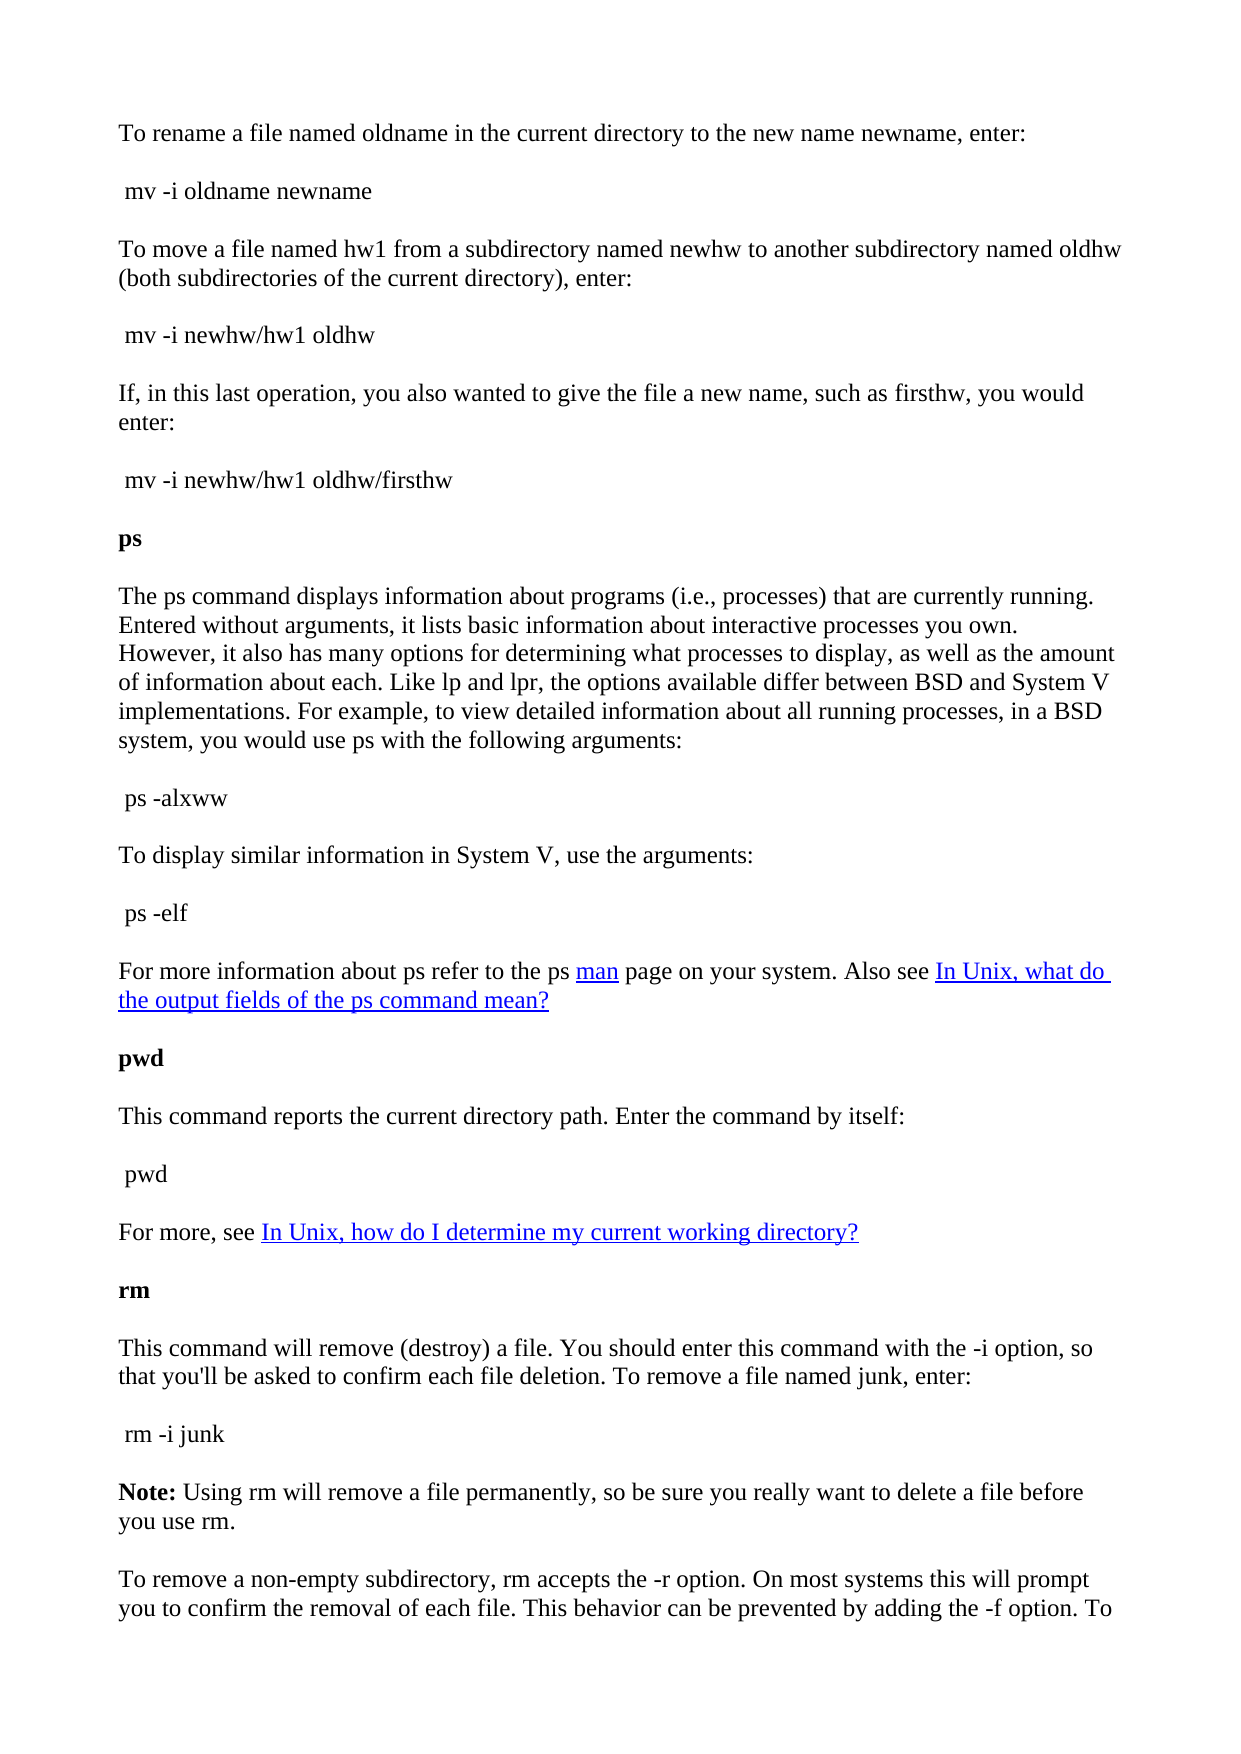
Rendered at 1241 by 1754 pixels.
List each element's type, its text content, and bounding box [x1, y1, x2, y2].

text mv -i newhw/hw1 oldhw/firsthw [118, 465, 1122, 494]
text mv -i oldname newname [118, 176, 1122, 205]
text To rename a file named oldname in the current directory to the new name newname, enter: [118, 118, 1122, 147]
text To move a file named hw1 from a subdirectory named newhw to another subdirectory named oldhw (both subdirectories of the current directory), enter: [118, 234, 1122, 291]
text ps -elf [118, 898, 1122, 927]
text ps -alxww [118, 783, 1122, 811]
text This command reports the current directory path. Enter the command by itself: [118, 1101, 1122, 1130]
text pwd [118, 1159, 1122, 1188]
text This command will remove (destroy) a file. You should enter this command with the -i option, so that you'll be asked to confirm each file deletion. To remove a file named junk, enter: [118, 1333, 1122, 1390]
text If, in this last operation, you also wanted to give the file a new name, such as firsthw, you would enter: [118, 378, 1122, 436]
list pwd [118, 1043, 1122, 1072]
text mv -i newhw/hw1 oldhw [118, 321, 1122, 349]
text For more, see In Unix, how do I determine my current working directory? [118, 1217, 1122, 1246]
text rm -i junk [118, 1419, 1122, 1448]
text The ps command displays information about programs (i.e., processes) that are currently running. Entered without arguments, it lists basic information about interactive processes you own. However, it also has many options for determining what processes to display, as well as the amount of information about each. Like lp and lpr, the options available differ between BSD and System V implementations. For example, to view detailed information about all running processes, in a BSD system, you would use ps with the following arguments: [118, 581, 1122, 753]
list ps [118, 523, 1122, 552]
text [118, 1564, 1122, 1621]
text To display similar information in System V, use the arguments: [118, 841, 1122, 869]
list rm [118, 1275, 1122, 1303]
text Note: Using rm will remove a file permanently, so be sure you really want to delete a file before you use rm. [118, 1477, 1122, 1535]
text For more information about ps refer to the ps man page on your system. Also see In Unix, what do the output fields of the ps command mean? [118, 956, 1122, 1014]
